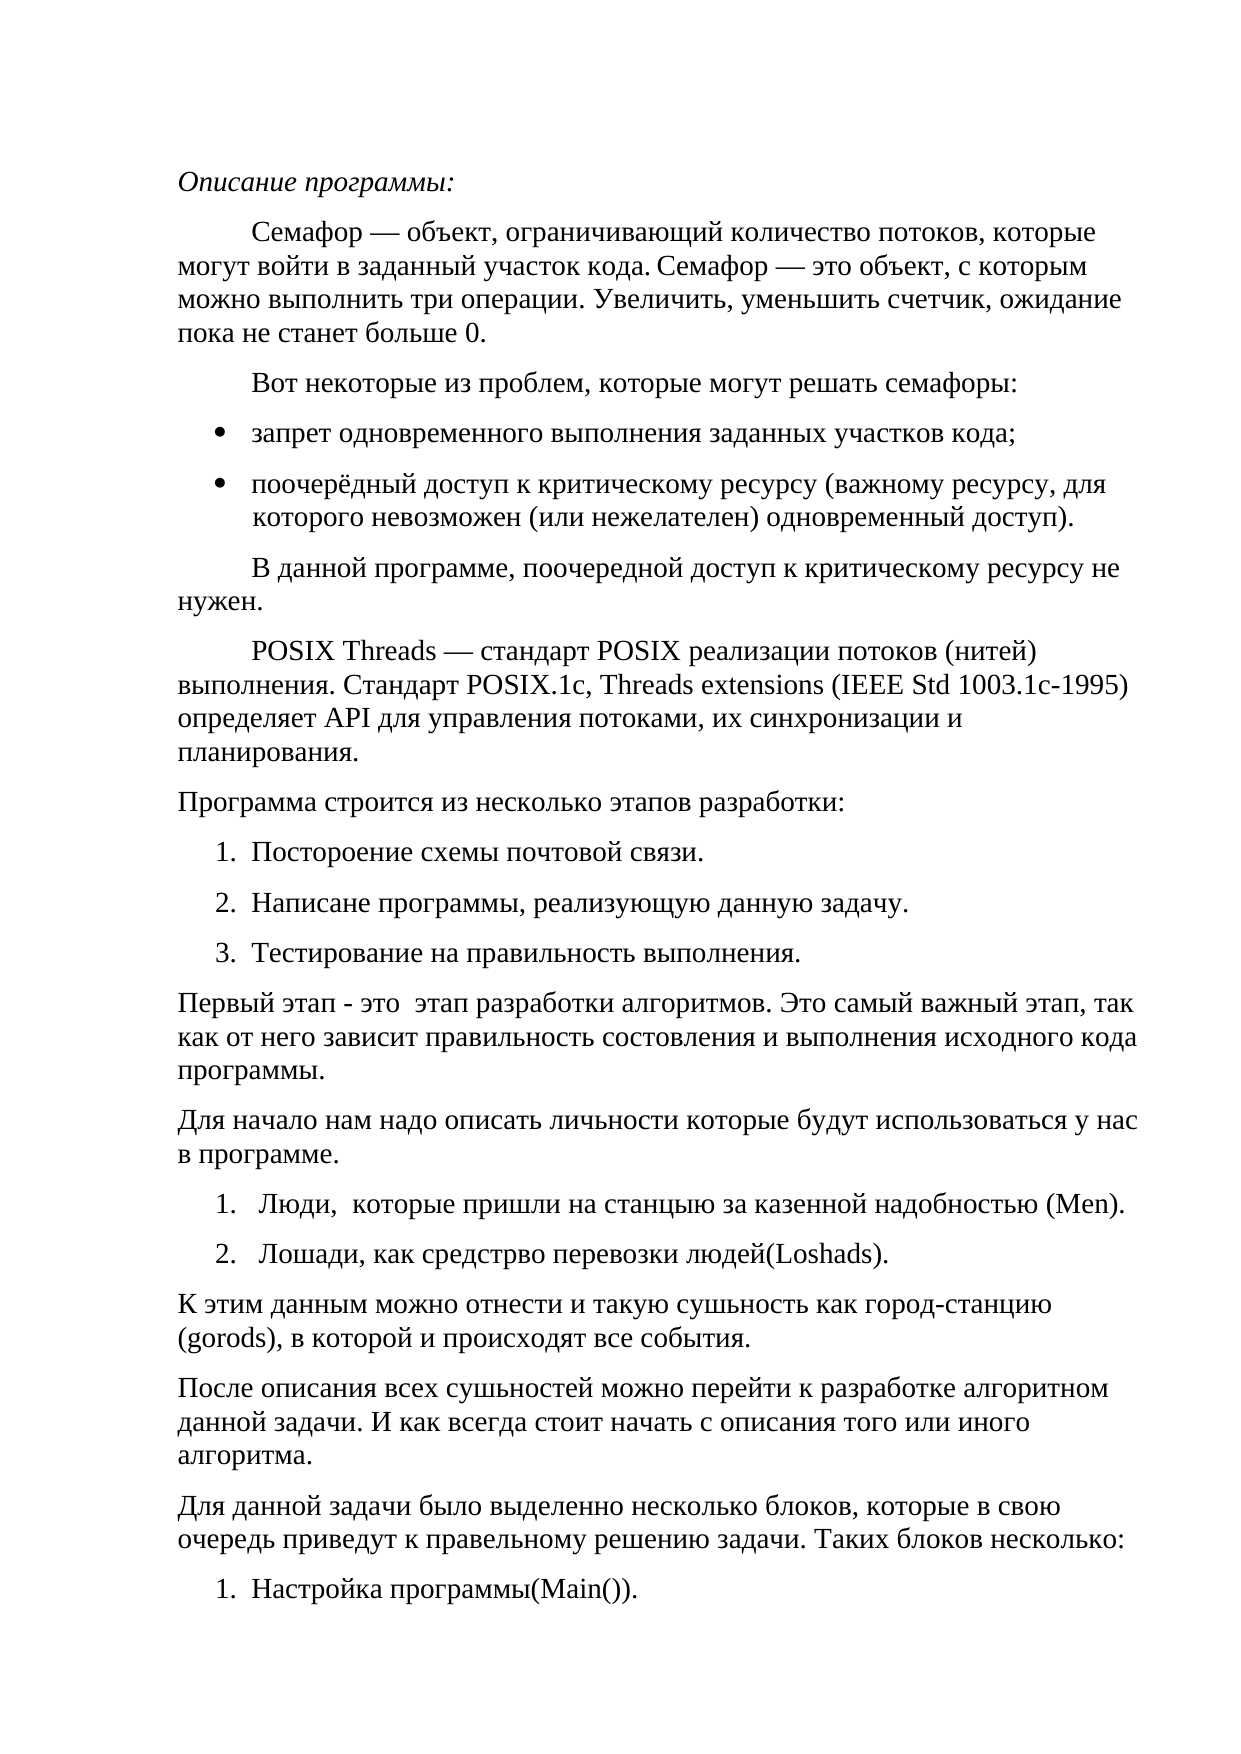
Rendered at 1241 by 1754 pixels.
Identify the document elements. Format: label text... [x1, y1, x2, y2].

text После описания всех сушьностей можно перейти к разработке алгоритном данной задачи. И как всегда стоит начать с описания того или иного алгоритма. [177, 1370, 1152, 1471]
list поочерёдный доступ к критическому ресурсу (важному ресурсу, для которого невозможен (или нежелателен) одновременный доступ). [215, 466, 1152, 533]
text Семафор — объект, ограничивающий количество потоков, которые могут войти в заданный участок кода. Семафор — это объект, с которым можно выполнить три операции. Увеличить, уменьшить счетчик, ожидание пока не станет больше 0. [177, 214, 1152, 349]
list Написане программы, реализующую данную задачу. [215, 885, 1152, 918]
list Тестирование на правильность выполнения. [215, 935, 1152, 968]
list Люди, которые пришли на станцыю за казенной надобностью (Men). [215, 1186, 1152, 1220]
text В данной программе, поочередной доступ к критическому ресурсу не нужен. [177, 550, 1152, 617]
text Программа строится из несколько этапов разработки: [177, 784, 1152, 818]
list Настройка программы(Main()). [215, 1571, 1152, 1605]
text К этим данным можно отнести и такую сушьность как город-станцию (gorods), в которой и происходят все события. [177, 1287, 1152, 1354]
list Постороение схемы почтовой связи. [215, 834, 1152, 868]
text Вот некоторые из проблем, которые могут решать семафоры: [177, 365, 1152, 399]
list запрет одновременного выполнения заданных участков кода; [215, 416, 1152, 449]
text Первый этап - это этап разработки алгоритмов. Это самый важный этап, так как от него зависит правильность состовления и выполнения исходного кода программы. [177, 985, 1152, 1086]
text Описание программы: [177, 164, 1152, 198]
text Для начало нам надо описать личьности которые будут использоваться у нас в программе. [177, 1102, 1152, 1169]
text Для данной задачи было выделенно несколько блоков, которые в свою очередь приведут к правельному решению задачи. Таких блоков несколько: [177, 1488, 1152, 1555]
list Лошади, как средстрво перевозки людей(Loshads). [215, 1236, 1152, 1270]
text POSIX Threads — стандарт POSIX реализации потоков (нитей) выполнения. Стандарт POSIX.1c, Threads extensions (IEEE Std 1003.1c-1995) определяет API для управления потоками, их синхронизации и планирования. [177, 633, 1152, 768]
